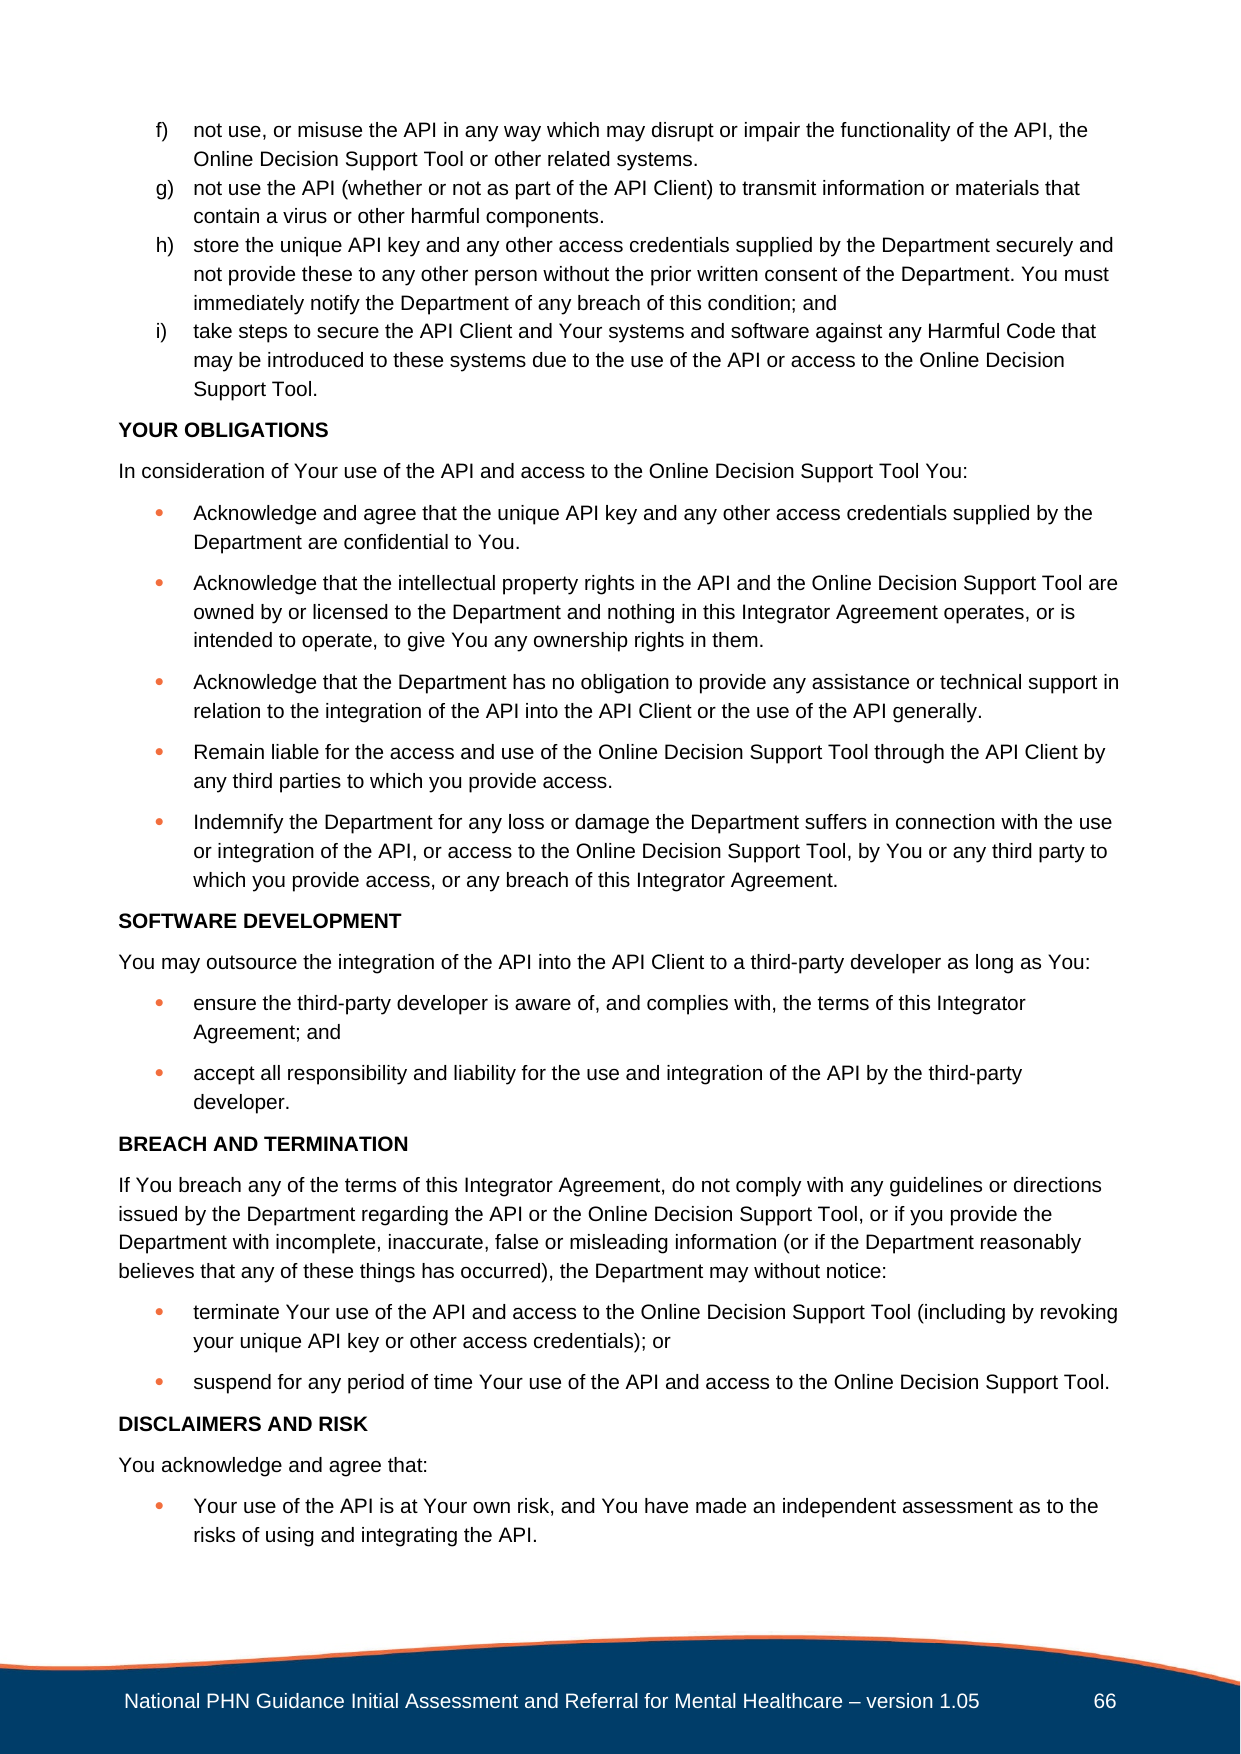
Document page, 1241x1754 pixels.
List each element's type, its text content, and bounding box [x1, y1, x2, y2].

list Acknowledge that the intellectual property rights in the API and the Online Decision Support Tool are owned by or licensed to the Department and nothing in this Integrator Agreement operates, or is intended to operate, to give You any ownership rights in them. [156, 571, 1122, 652]
list Remain liable for the access and use of the Online Decision Support Tool through the API Client by any third parties to which you provide access. [156, 740, 1122, 792]
picture [0, 1631, 1241, 1754]
text DISCLAIMERS AND RISK [118, 1412, 1122, 1436]
text BREACH AND TERMINATION [118, 1131, 1122, 1155]
list Indemnify the Department for any loss or damage the Department suffers in connection with the use or integration of the API, or access to the Online Decision Support Tool, by You or any third party to which you provide access, or any breach of this Integrator Agreement. [156, 810, 1122, 891]
list take steps to secure the API Client and Your systems and software against any Harmful Code that may be introduced to these systems due to the use of the API or access to the Online Decision Support Tool. [156, 319, 1122, 401]
list ensure the third-party developer is aware of, and complies with, the terms of this Integrator Agreement; and [156, 991, 1122, 1044]
list accept all responsibility and liability for the use and integration of the API by the third-party developer. [156, 1061, 1122, 1114]
text YOUR OBLIGATIONS [118, 418, 1122, 442]
list Acknowledge that the Department has no obligation to provide any assistance or technical support in relation to the integration of the API into the API Client or the use of the API generally. [156, 669, 1122, 722]
text SOFTWARE DEVELOPMENT [118, 909, 1122, 933]
list not use the API (whether or not as part of the API Client) to transmit information or materials that contain a virus or other harmful components. [156, 176, 1122, 228]
text If You breach any of the terms of this Integrator Agreement, do not comply with any guidelines or directions issued by the Department regarding the API or the Online Decision Support Tool, or if you provide the Department with incomplete, inaccurate, false or misleading information (or if the Department reasonably believes that any of these things has occurred), the Department may without notice: [118, 1173, 1122, 1283]
list not use, or misuse the API in any way which may disrupt or impair the functionality of the API, the Online Decision Support Tool or other related systems. [156, 118, 1122, 171]
text In consideration of Your use of the API and access to the Online Decision Support Tool You: [118, 459, 1122, 483]
list terminate Your use of the API and access to the Online Decision Support Tool (including by revoking your unique API key or other access credentials); or [156, 1300, 1122, 1353]
list Acknowledge and agree that the unique API key and any other access credentials supplied by the Department are confidential to You. [156, 501, 1122, 553]
list store the unique API key and any other access credentials supplied by the Department securely and not provide these to any other person without the prior written consent of the Department. You must immediately notify the Department of any breach of this condition; and [156, 233, 1122, 314]
text You acknowledge and agree that: [118, 1453, 1122, 1477]
list Your use of the API is at Your own risk, and You have made an independent assessment as to the risks of using and integrating the API. [156, 1494, 1122, 1547]
list suspend for any period of time Your use of the API and access to the Online Decision Support Tool. [156, 1370, 1122, 1394]
text You may outsource the integration of the API into the API Client to a third-party developer as long as You: [118, 950, 1122, 974]
